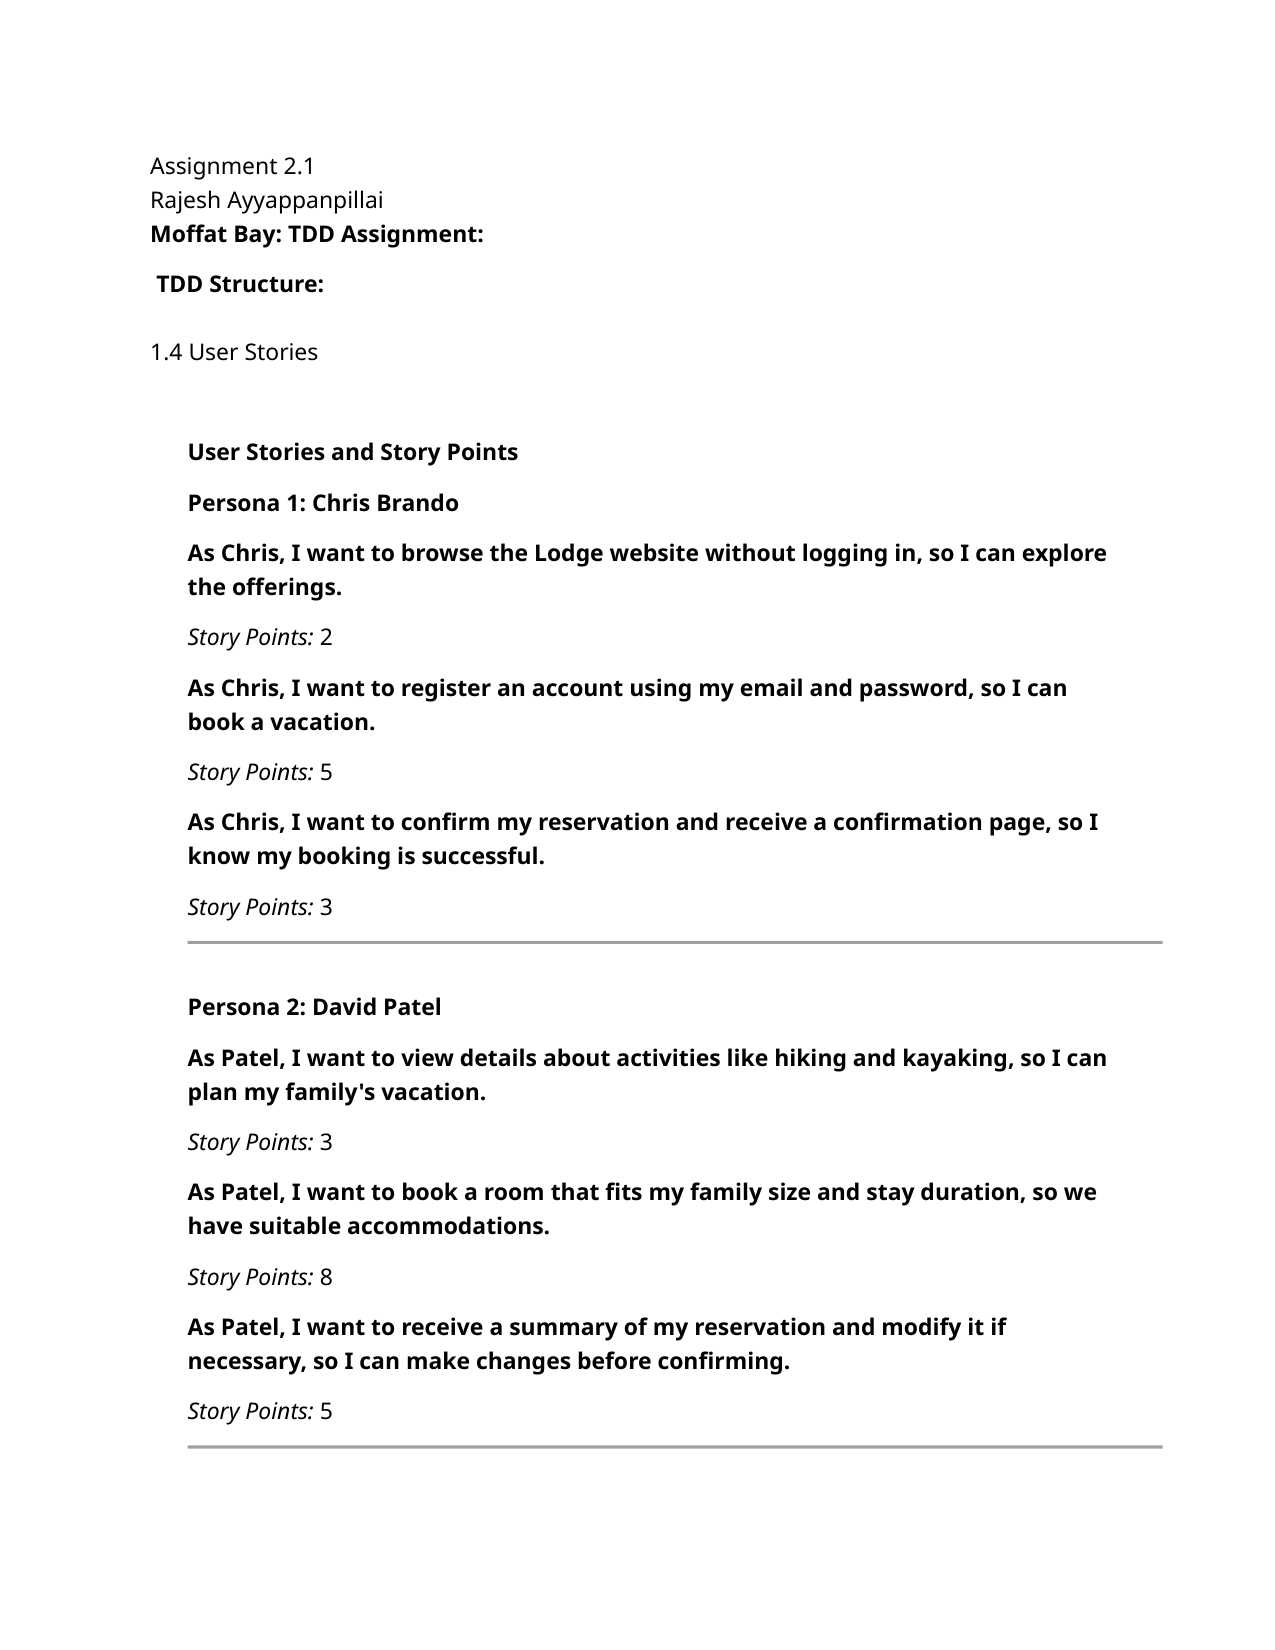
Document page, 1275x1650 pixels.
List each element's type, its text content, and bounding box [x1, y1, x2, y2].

text As Patel, I want to view details about activities like hiking and kayaking, so I can plan my family's vacation. [187, 1042, 1125, 1107]
text Persona 2: David Patel [187, 991, 1125, 1022]
text As Chris, I want to browse the Lodge website without logging in, so I can explore the offerings. [187, 537, 1125, 602]
text Story Points: 8 [187, 1260, 1125, 1292]
text Story Points: 3 [187, 1126, 1125, 1157]
text As Patel, I want to receive a summary of my reservation and modify it if necessary, so I can make changes before confirming. [187, 1311, 1125, 1376]
text As Patel, I want to book a room that fits my family size and stay duration, so we have suitable accommodations. [187, 1176, 1125, 1241]
text Story Points: 5 [187, 756, 1125, 787]
text TDD Structure: 1.4 User Stories [150, 268, 1125, 367]
text Assignment 2.1 Rajesh Ayyappanpillai Moffat Bay: TDD Assignment: [150, 150, 1125, 249]
text Story Points: 5 [187, 1395, 1125, 1426]
text Story Points: 2 [187, 621, 1125, 652]
text Story Points: 3 [187, 890, 1125, 922]
text As Chris, I want to confirm my reservation and receive a confirmation page, so I know my booking is successful. [187, 806, 1125, 871]
text User Stories and Story Points [187, 436, 1125, 467]
text As Chris, I want to register an account using my email and password, so I can book a vacation. [187, 672, 1125, 737]
text Persona 1: Chris Brando [187, 487, 1125, 518]
